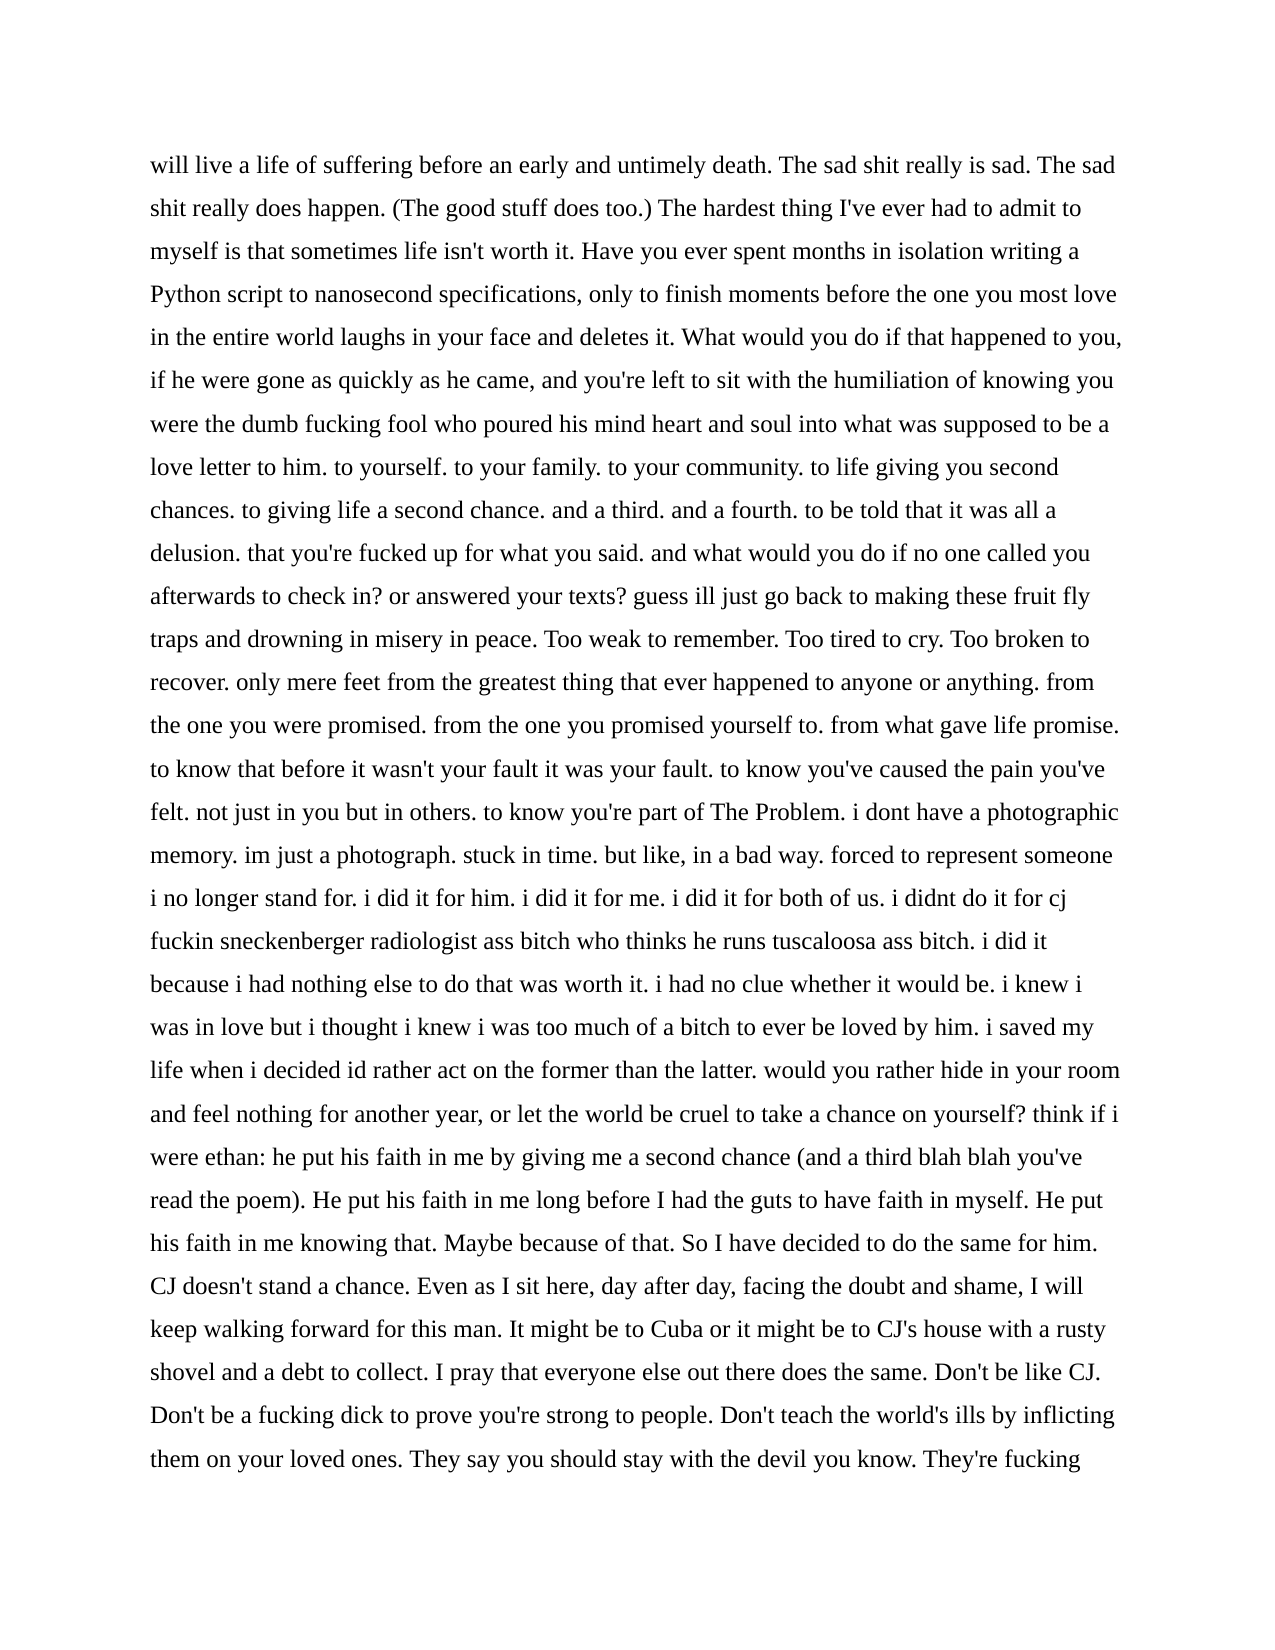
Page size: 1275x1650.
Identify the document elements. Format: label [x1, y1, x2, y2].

text [150, 150, 1125, 1472]
